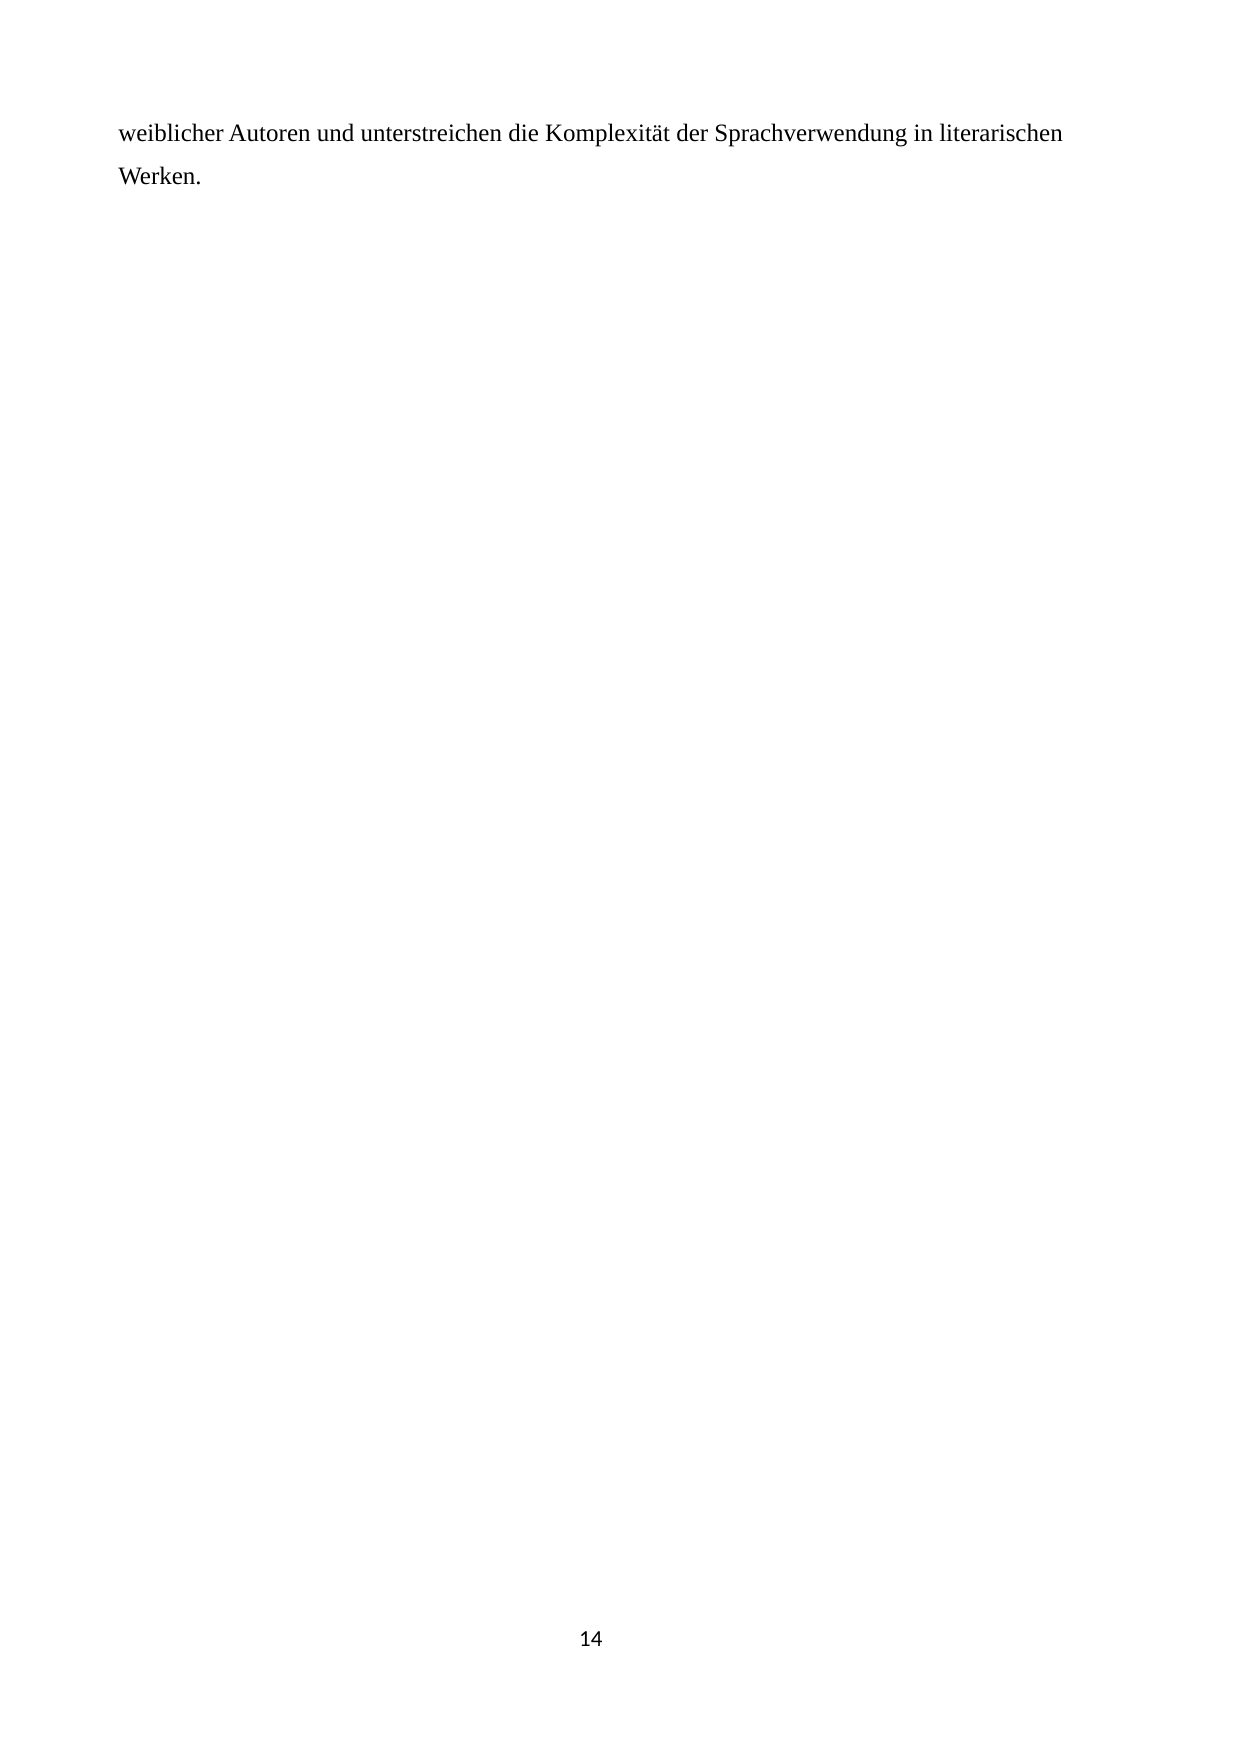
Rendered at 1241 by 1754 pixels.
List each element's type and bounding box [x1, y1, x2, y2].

text [118, 118, 1063, 190]
